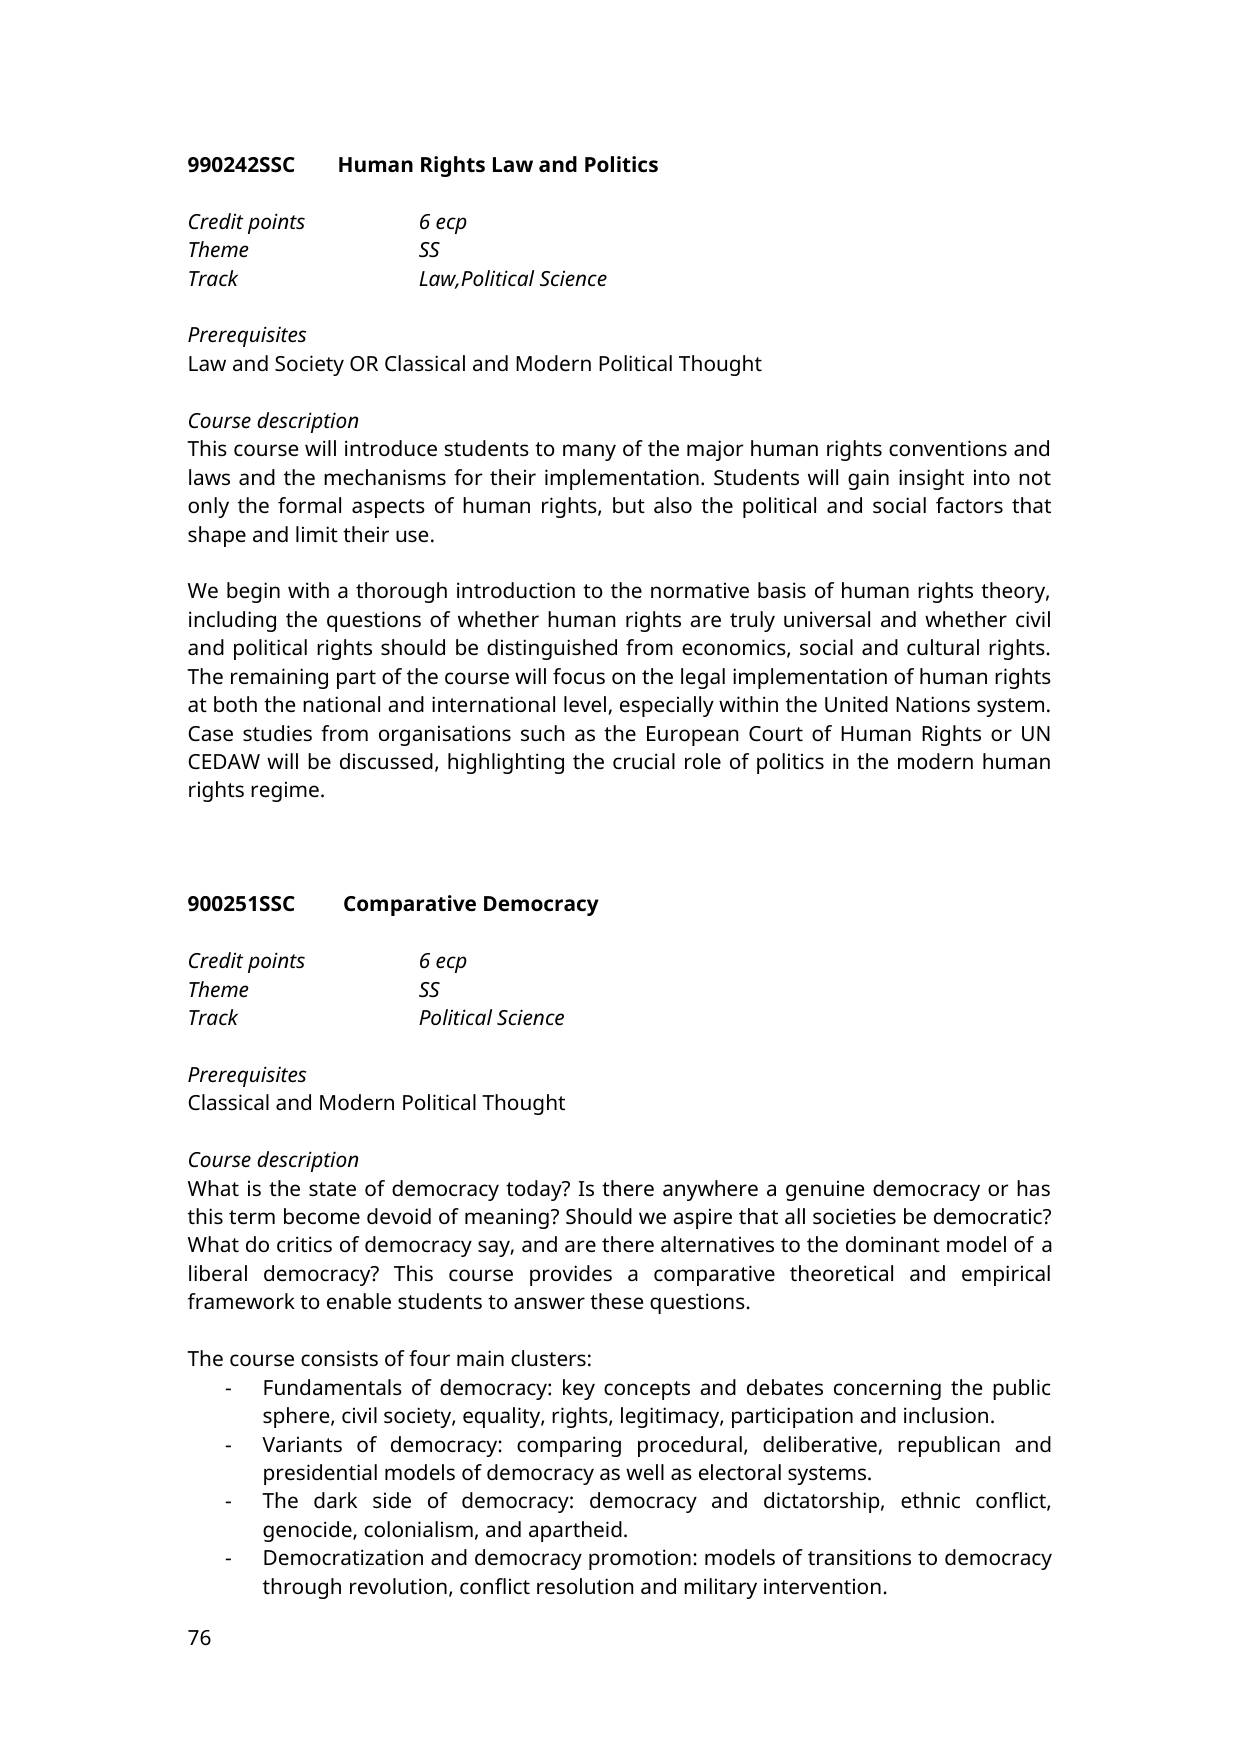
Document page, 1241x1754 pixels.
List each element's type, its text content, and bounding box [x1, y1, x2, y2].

list Variants of democracy: comparing procedural, deliberative, republican and presidential models of democracy as well as electoral systems. [225, 1430, 1053, 1487]
text The course consists of four main clusters: [187, 1344, 1053, 1373]
text Law and Society OR Classical and Modern Political Thought [187, 349, 1053, 377]
subtitle Prerequisites [187, 1060, 1053, 1088]
subtitle Prerequisites [187, 321, 1053, 349]
list Democratization and democracy promotion: models of transitions to democracy through revolution, conflict resolution and military intervention. [225, 1543, 1053, 1600]
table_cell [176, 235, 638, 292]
text We begin with a thorough introduction to the normative basis of human rights theory, including the questions of whether human rights are truly universal and whether civil and political rights should be distinguished from economics, social and cultural rights. The remaining part of the course will focus on the legal implementation of human rights at both the national and international level, especially within the United Nations system. Case studies from organisations such as the European Court of Human Rights or UN CEDAW will be discussed, highlighting the crucial role of politics in the modern human rights regime. [187, 577, 1053, 804]
list The dark side of democracy: democracy and dictatorship, ethnic conflict, genocide, colonialism, and apartheid. [225, 1487, 1053, 1543]
text What is the state of democracy today? Is there anywhere a genuine democracy or has this term become devoid of meaning? Should we aspire that all societies be democratic? What do critics of democracy say, and are there alternatives to the dominant model of a liberal democracy? This course provides a comparative theoretical and empirical framework to enable students to answer these questions. [187, 1174, 1053, 1316]
text Course description [187, 1145, 1053, 1174]
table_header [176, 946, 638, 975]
subtitle 990242SSC Human Rights Law and Politics [187, 150, 1053, 178]
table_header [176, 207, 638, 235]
subtitle 900251SSC Comparative Democracy [187, 889, 1053, 918]
text Course description [187, 406, 1053, 434]
text Classical and Modern Political Thought [187, 1088, 1053, 1117]
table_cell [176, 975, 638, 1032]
text This course will introduce students to many of the major human rights conventions and laws and the mechanisms for their implementation. Students will gain insight into not only the formal aspects of human rights, but also the political and social factors that shape and limit their use. [187, 434, 1053, 548]
list Fundamentals of democracy: key concepts and debates concerning the public sphere, civil society, equality, rights, legitimacy, participation and inclusion. [225, 1373, 1053, 1430]
